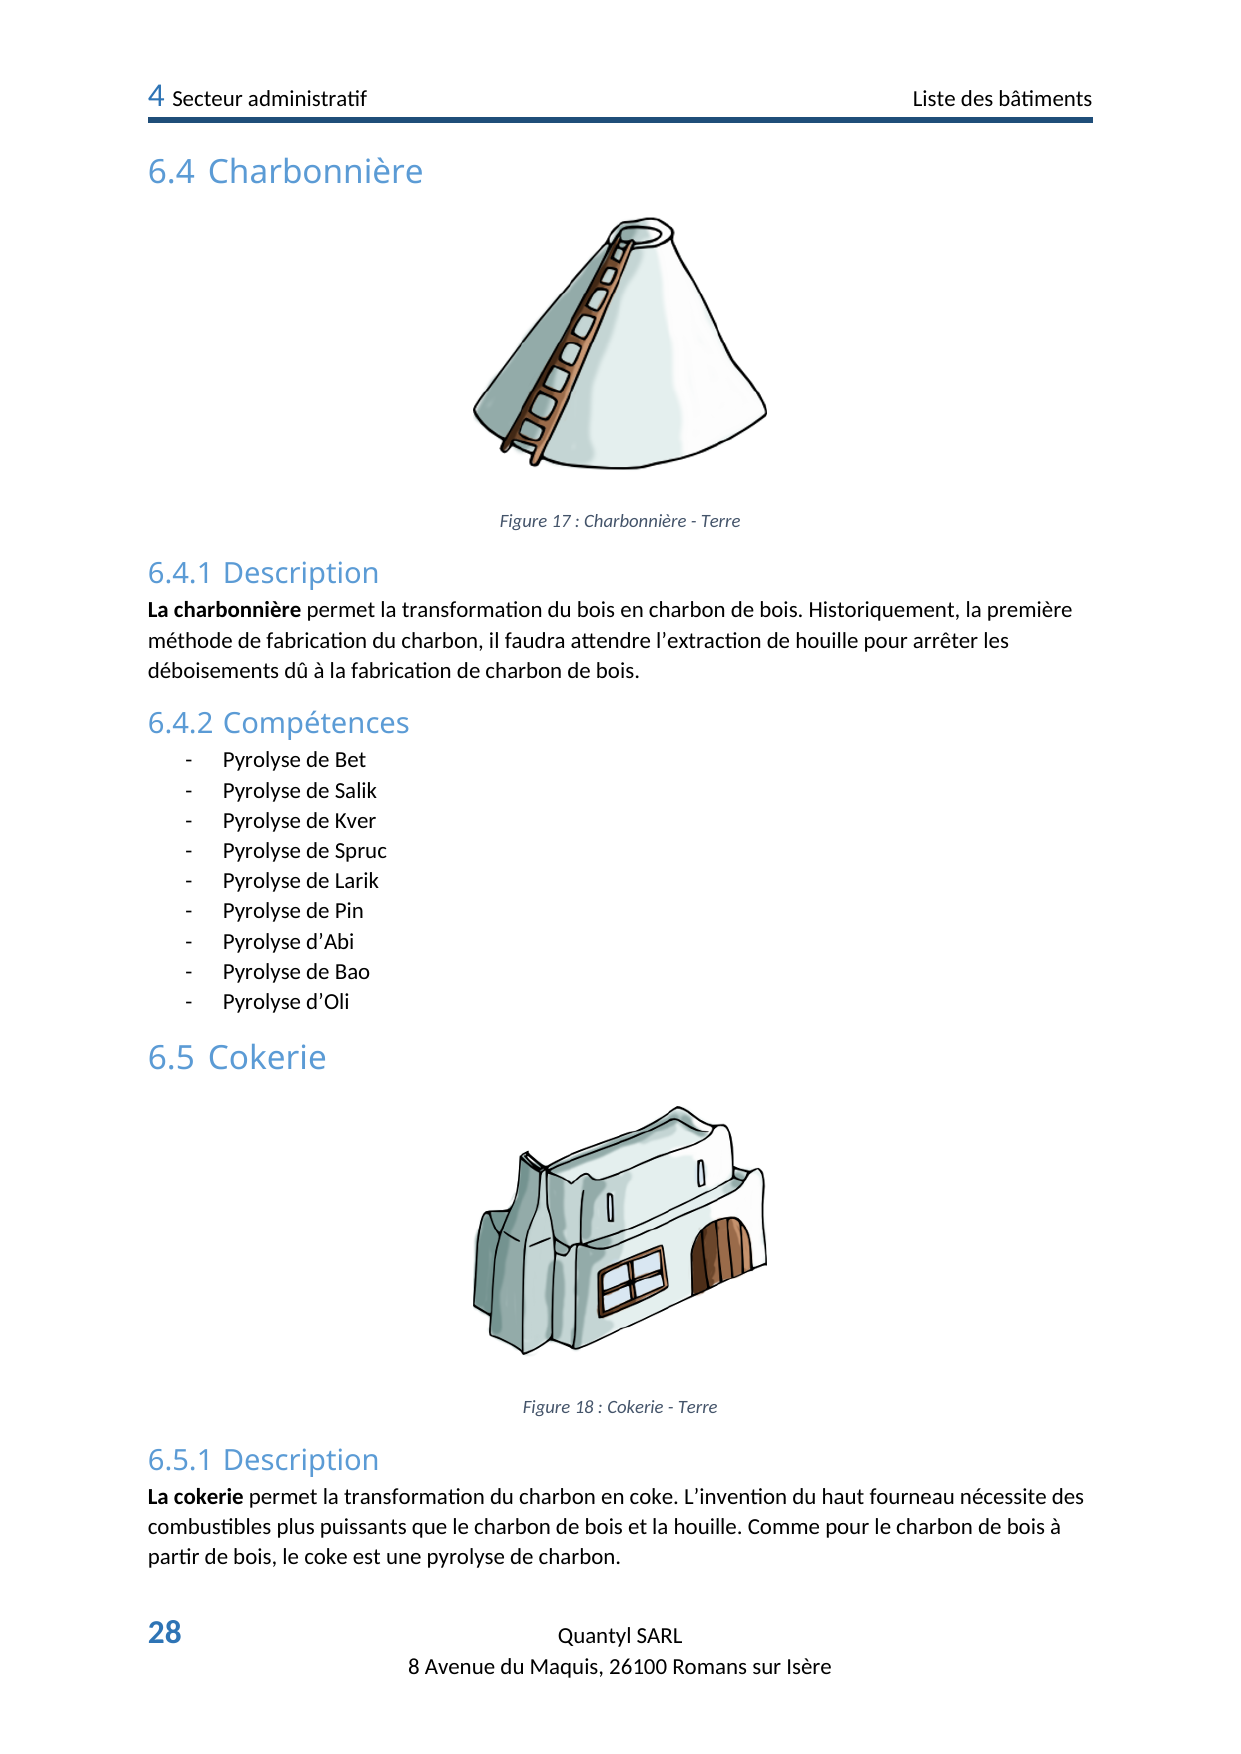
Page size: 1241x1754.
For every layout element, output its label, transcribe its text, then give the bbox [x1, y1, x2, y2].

list Pyrolyse de Pin [185, 897, 1093, 925]
list Pyrolyse de Kver [185, 806, 1093, 834]
picture [473, 196, 767, 490]
list Pyrolyse de Larik [185, 866, 1093, 894]
text La cokerie permet la transformation du charbon en coke. L’invention du haut fourneau nécessite des combustibles plus puissants que le charbon de bois et la houille. Comme pour le charbon de bois à partir de bois, le coke est une pyrolyse de charbon. [148, 1482, 1093, 1571]
subtitle Charbonnière [148, 148, 1093, 193]
text Figure : Charbonnière - Terre [148, 509, 1093, 532]
list Pyrolyse de Spruc [185, 836, 1093, 864]
list Pyrolyse de Salik [185, 776, 1093, 804]
subtitle Compétences [148, 703, 1093, 742]
text La charbonnière permet la transformation du bois en charbon de bois. Historiquement, la première méthode de fabrication du charbon, il faudra attendre l’extraction de houille pour arrêter les déboisements dû à la fabrication de charbon de bois. [148, 596, 1093, 684]
picture [473, 1083, 767, 1377]
list Pyrolyse d’Oli [185, 987, 1093, 1015]
text Figure : Cokerie - Terre [148, 1396, 1093, 1418]
subtitle Description [148, 1439, 1093, 1479]
subtitle Description [148, 553, 1093, 592]
list Pyrolyse de Bao [185, 957, 1093, 985]
list Pyrolyse d’Abi [185, 927, 1093, 955]
subtitle Cokerie [148, 1034, 1093, 1079]
list Pyrolyse de Bet [185, 746, 1093, 774]
